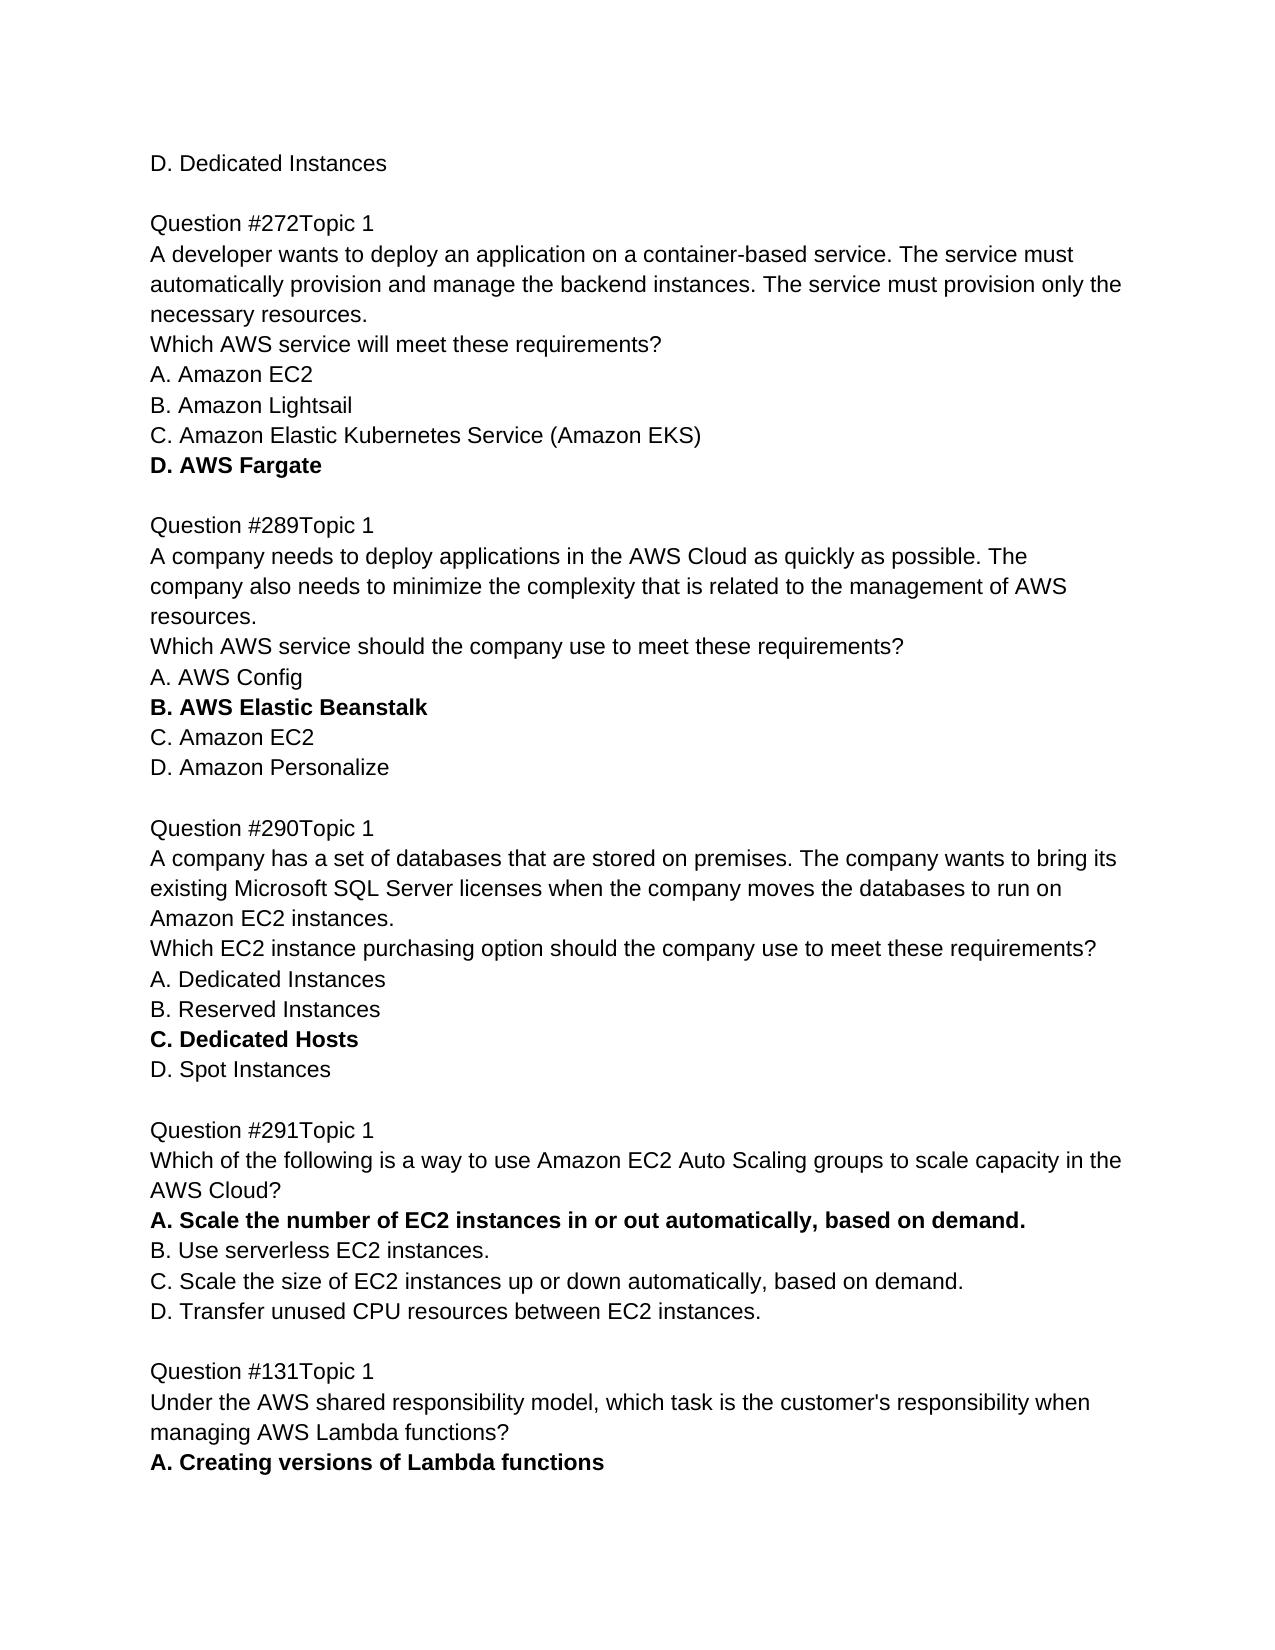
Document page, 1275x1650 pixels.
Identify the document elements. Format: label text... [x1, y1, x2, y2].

text D. Dedicated Instances [150, 150, 1125, 176]
text D. Transfer unused CPU resources between EC2 instances. [150, 1298, 1125, 1324]
text D. Amazon Personalize [150, 754, 1125, 781]
text Question #289Topic 1 [150, 512, 1125, 539]
text A. Scale the number of EC2 instances in or out automatically, based on demand. [150, 1207, 1125, 1234]
text Which of the following is a way to use Amazon EC2 Auto Scaling groups to scale capacity in the AWS Cloud? [150, 1147, 1125, 1203]
text Which AWS service will meet these requirements? [150, 331, 1125, 358]
text A. Dedicated Instances [150, 966, 1125, 992]
text D. Spot Instances [150, 1056, 1125, 1083]
text B. Amazon Lightsail [150, 392, 1125, 418]
text A. AWS Config [150, 663, 1125, 690]
text C. Amazon Elastic Kubernetes Service (Amazon EKS) [150, 422, 1125, 448]
text B. Use serverless EC2 instances. [150, 1237, 1125, 1264]
text Under the AWS shared responsibility model, which task is the customer's responsibility when managing AWS Lambda functions? [150, 1388, 1125, 1445]
text C. Amazon EC2 [150, 724, 1125, 750]
text C. Scale the size of EC2 instances up or down automatically, based on demand. [150, 1268, 1125, 1294]
text B. AWS Elastic Beanstalk [150, 694, 1125, 720]
text Which AWS service should the company use to meet these requirements? [150, 633, 1125, 660]
text D. AWS Fargate [150, 452, 1125, 478]
text C. Dedicated Hosts [150, 1026, 1125, 1052]
text Question #272Topic 1 [150, 210, 1125, 237]
text A company needs to deploy applications in the AWS Cloud as quickly as possible. The company also needs to minimize the complexity that is related to the management of AWS resources. [150, 543, 1125, 629]
text B. Reserved Instances [150, 996, 1125, 1022]
text Which EC2 instance purchasing option should the company use to meet these requirements? [150, 935, 1125, 962]
text Question #131Topic 1 [150, 1358, 1125, 1385]
text A. Creating versions of Lambda functions [150, 1449, 1125, 1475]
text A. Amazon EC2 [150, 361, 1125, 388]
text Question #291Topic 1 [150, 1117, 1125, 1143]
text A developer wants to deploy an application on a container-based service. The service must automatically provision and manage the backend instances. The service must provision only the necessary resources. [150, 241, 1125, 327]
text Question #290Topic 1 [150, 814, 1125, 841]
text A company has a set of databases that are stored on premises. The company wants to bring its existing Microsoft SQL Server licenses when the company moves the databases to run on Amazon EC2 instances. [150, 845, 1125, 932]
